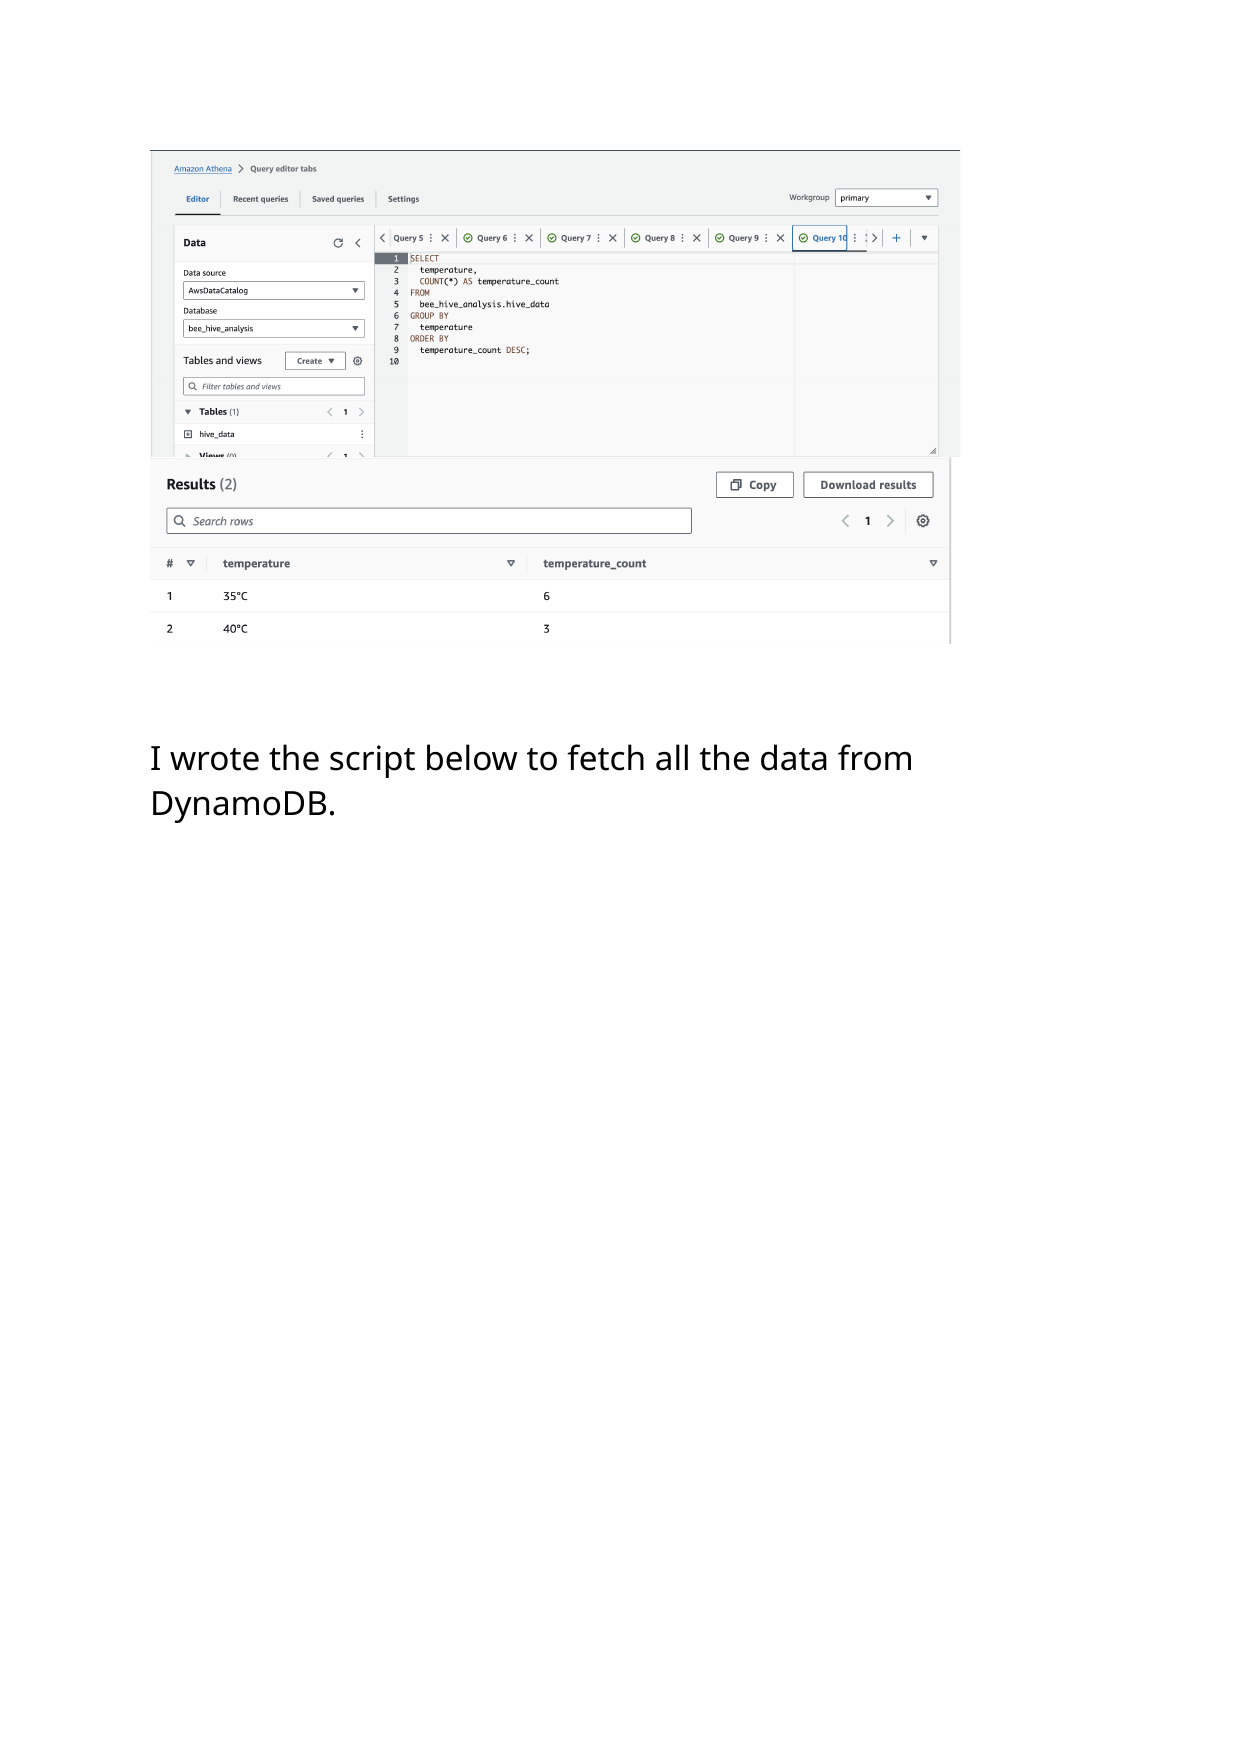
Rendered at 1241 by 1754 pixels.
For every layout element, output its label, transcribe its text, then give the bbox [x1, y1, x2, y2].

text I wrote the script below to fetch all the data from DynamoDB. [150, 734, 1090, 825]
picture [150, 150, 961, 644]
